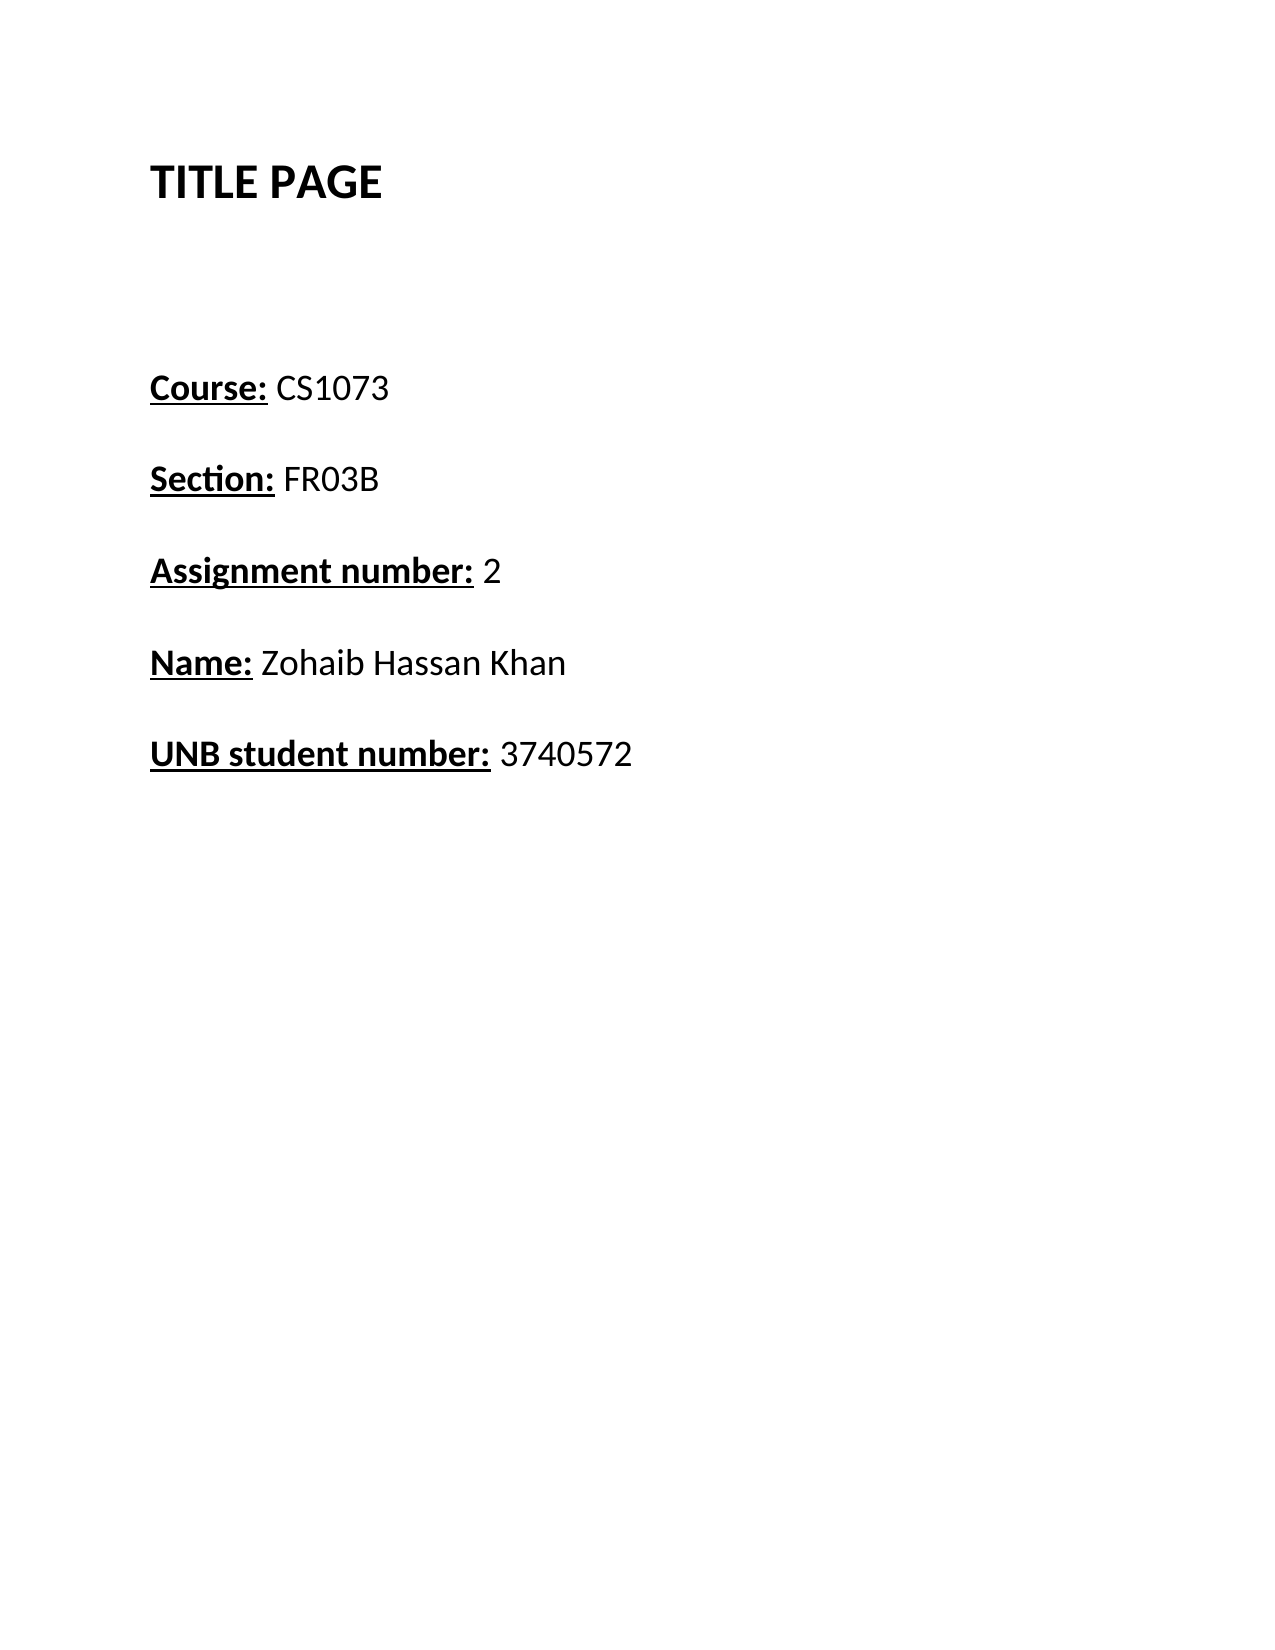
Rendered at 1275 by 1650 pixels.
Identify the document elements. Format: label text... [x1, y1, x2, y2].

text Section: FR03B [150, 455, 1125, 501]
text Course: CS1073 [150, 364, 1125, 409]
text UNB student number: 3740572 [150, 730, 1125, 776]
text TITLE PAGE [150, 150, 1125, 211]
text Assignment number: 2 [150, 547, 1125, 593]
text Name: Zohaib Hassan Khan [150, 639, 1125, 684]
